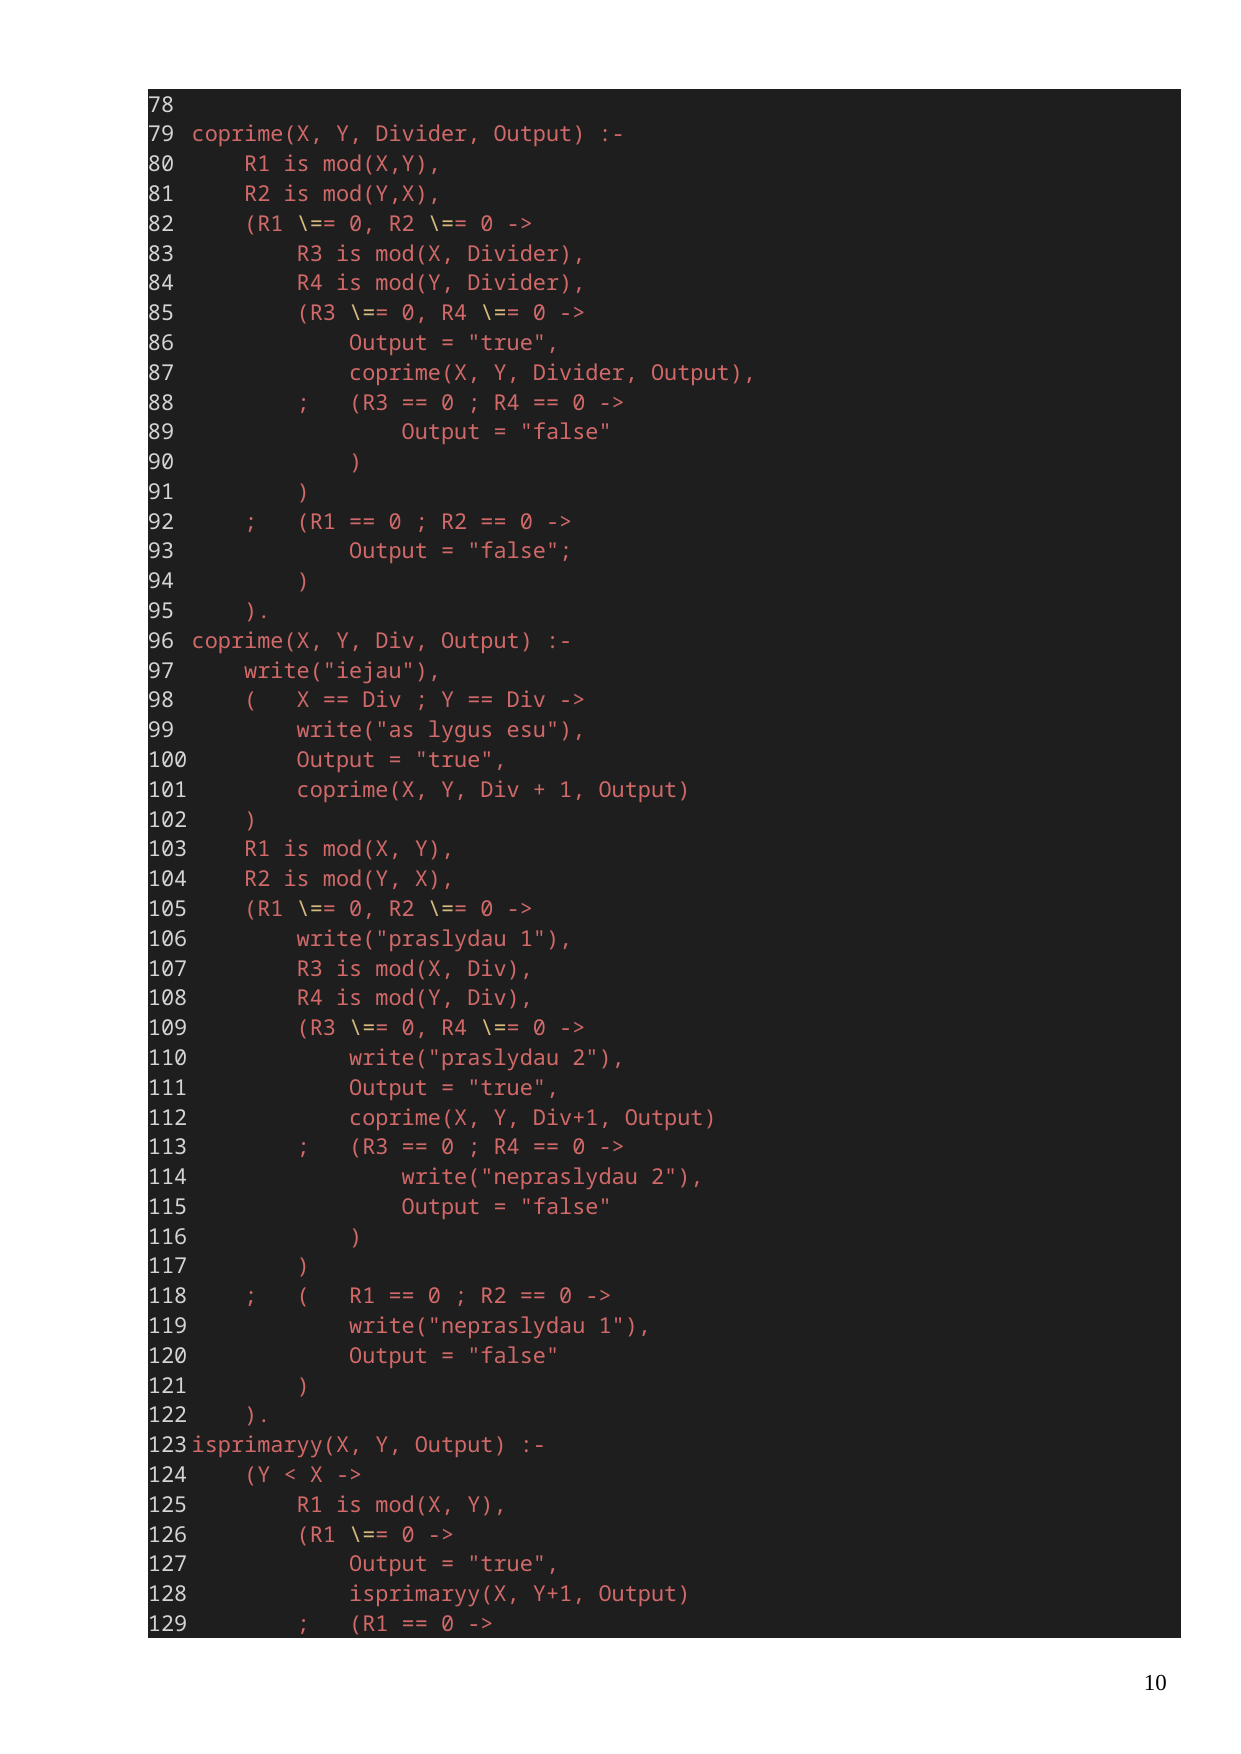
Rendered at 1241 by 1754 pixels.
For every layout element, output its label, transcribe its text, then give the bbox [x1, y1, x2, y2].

list write("praslydau 1"), [148, 923, 1181, 953]
list (R3 \== 0, R4 \== 0 -> [148, 1012, 1181, 1042]
list R2 is mod(Y,X), [148, 178, 1181, 208]
list R4 is mod(Y, Divider), [148, 267, 1181, 297]
list R3 is mod(X, Divider), [148, 238, 1181, 267]
list write("praslydau 2"), [148, 1042, 1181, 1072]
list Output = "false" [148, 1340, 1181, 1370]
list ). [148, 595, 1181, 625]
list write("nepraslydau 2"), [148, 1161, 1181, 1191]
list R1 is mod(X,Y), [148, 148, 1181, 178]
list ) [148, 565, 1181, 595]
list coprime(X, Y, Div, Output) :- [148, 625, 1181, 655]
list (R1 \== 0 -> [148, 1519, 1181, 1548]
list isprimaryy(X, Y+1, Output) [148, 1578, 1181, 1608]
list ) [148, 804, 1181, 833]
list Output = "true", [148, 1072, 1181, 1102]
list R1 is mod(X, Y), [148, 833, 1181, 863]
list ; (R1 == 0 -> [148, 1608, 1181, 1638]
list write("iejau"), [148, 655, 1181, 684]
list ; (R1 == 0 ; R2 == 0 -> [148, 506, 1181, 536]
list R3 is mod(X, Div), [148, 953, 1181, 982]
list ; (R3 == 0 ; R4 == 0 -> [148, 387, 1181, 416]
list ) [148, 476, 1181, 506]
list isprimaryy(X, Y, Output) :- [148, 1429, 1181, 1459]
list (R3 \== 0, R4 \== 0 -> [148, 297, 1181, 327]
list Output = "false" [148, 1191, 1181, 1221]
list ) [148, 446, 1181, 476]
list (R1 \== 0, R2 \== 0 -> [148, 208, 1181, 238]
list Output = "true", [148, 744, 1181, 774]
list R2 is mod(Y, X), [148, 863, 1181, 893]
list Output = "false" [148, 416, 1181, 446]
list ) [148, 1251, 1181, 1280]
list coprime(X, Y, Divider, Output), [148, 357, 1181, 387]
list Output = "false"; [148, 536, 1181, 565]
list coprime(X, Y, Div+1, Output) [148, 1102, 1181, 1131]
list (Y < X -> [148, 1459, 1181, 1489]
list Output = "true", [148, 327, 1181, 357]
list ; (R3 == 0 ; R4 == 0 -> [148, 1131, 1181, 1161]
list write("as lygus esu"), [148, 714, 1181, 744]
list ) [148, 1370, 1181, 1399]
list coprime(X, Y, Div + 1, Output) [148, 774, 1181, 804]
list (R1 \== 0, R2 \== 0 -> [148, 893, 1181, 923]
list ) [148, 1221, 1181, 1251]
list write("nepraslydau 1"), [148, 1310, 1181, 1340]
list coprime(X, Y, Divider, Output) :- [148, 118, 1181, 148]
list Output = "true", [148, 1548, 1181, 1578]
list ). [148, 1399, 1181, 1429]
list ( X == Div ; Y == Div -> [148, 684, 1181, 714]
list R1 is mod(X, Y), [148, 1489, 1181, 1519]
list ; ( R1 == 0 ; R2 == 0 -> [148, 1280, 1181, 1310]
list R4 is mod(Y, Div), [148, 982, 1181, 1012]
